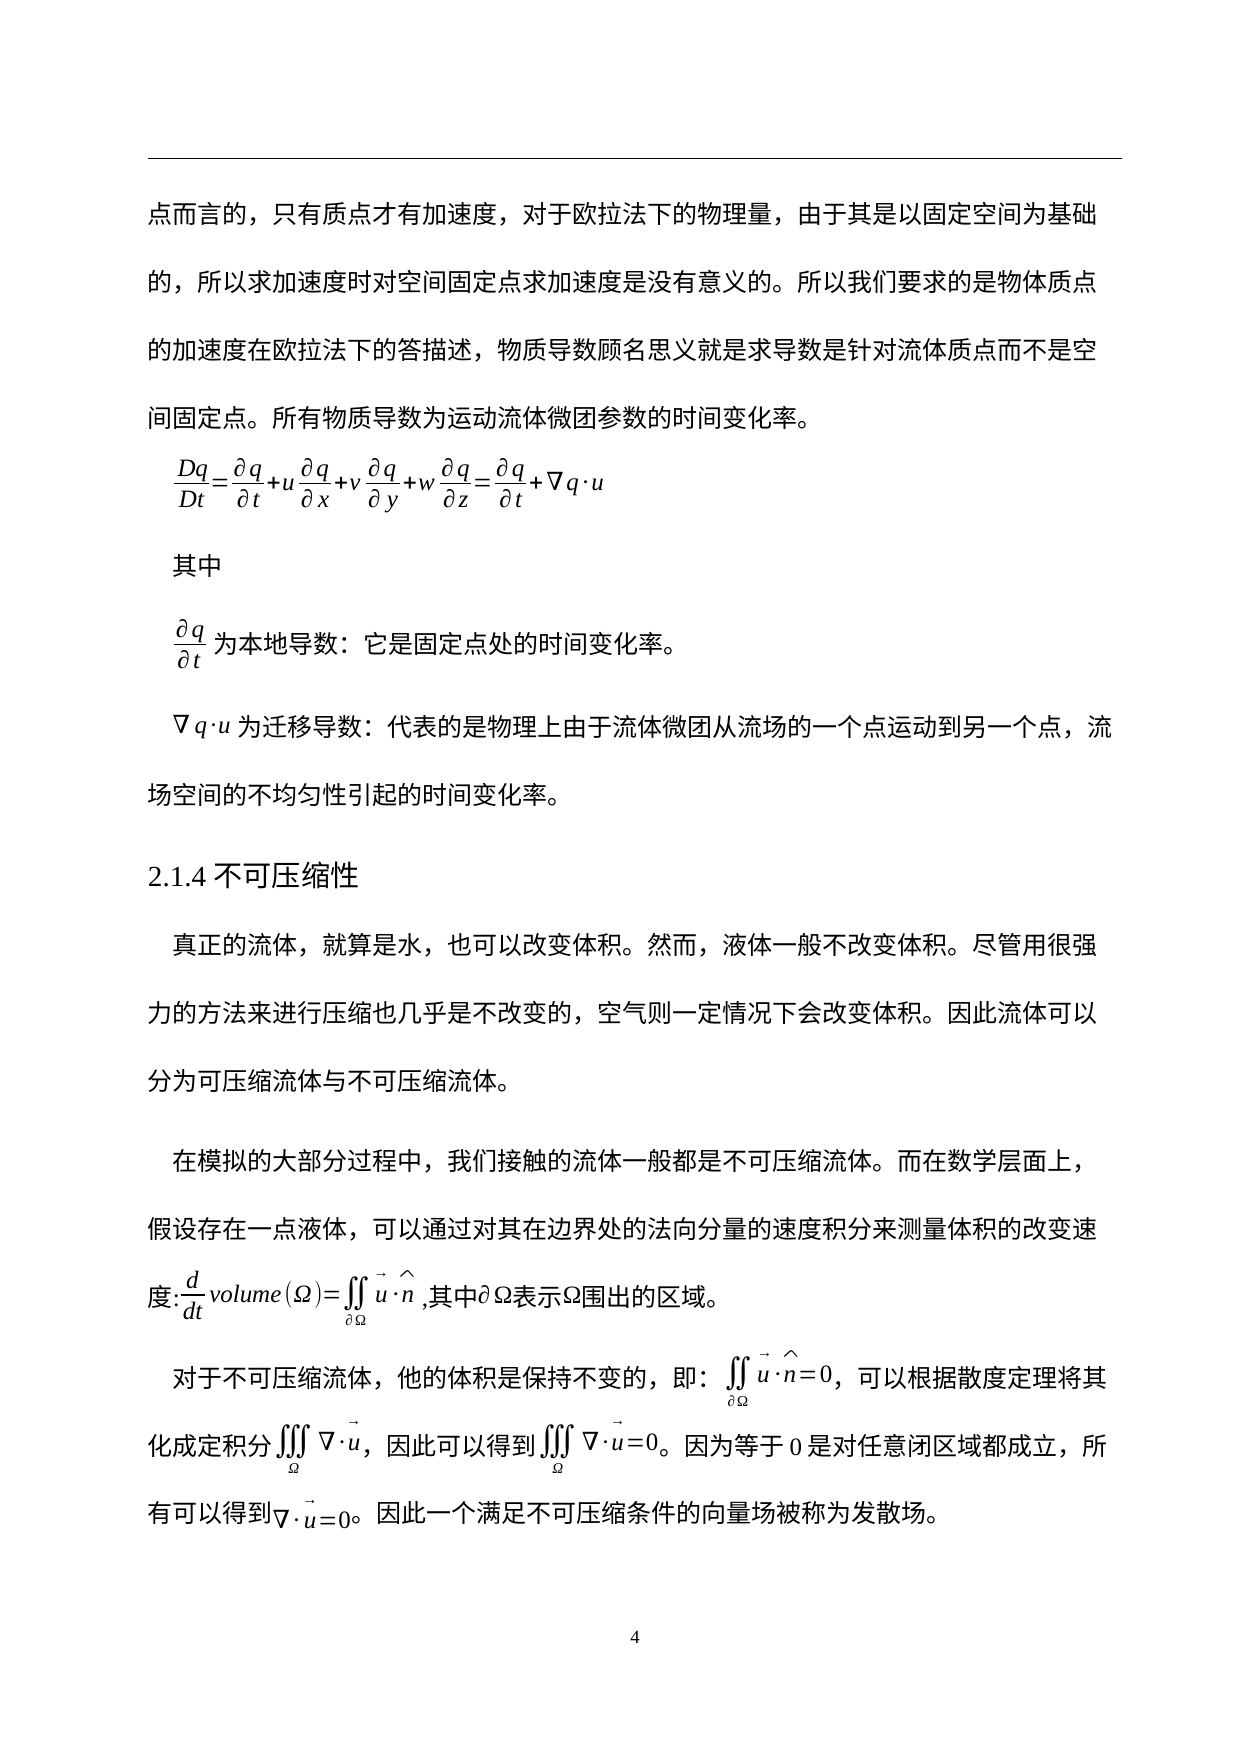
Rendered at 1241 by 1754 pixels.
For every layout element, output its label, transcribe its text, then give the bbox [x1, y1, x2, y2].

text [148, 178, 1122, 450]
subtitle 2.1.4 不可压缩性 [148, 840, 1122, 908]
text 为迁移导数：代表的是物理上由于流体微团从流场的一个点运动到另一个点，流场空间的不均匀性引起的时间变化率。 [148, 691, 1122, 827]
text 真正的流体，就算是水，也可以改变体积。然而，液体一般不改变体积。尽管用很强力的方法来进行压缩也几乎是不改变的，空气则一定情况下会改变体积。因此流体可以分为可压缩流体与不可压缩流体。 [148, 910, 1122, 1113]
text 为本地导数：它是固定点处的时间变化率。 [148, 611, 1122, 679]
text 其中 [148, 531, 1122, 598]
text 对于不可压缩流体，他的体积是保持不变的，即：，可以根据散度定理将其化成定积分，因此可以得到。因为等于0是对任意闭区域都成立，所有可以得到。因此一个满足不可压缩条件的向量场被称为发散场。 [148, 1342, 1122, 1546]
text 在模拟的大部分过程中，我们接触的流体一般都是不可压缩流体。而在数学层面上，假设存在一点液体，可以通过对其在边界处的法向分量的速度积分来测量体积的改变速度: ,其中表示围出的区域。 [148, 1126, 1122, 1330]
